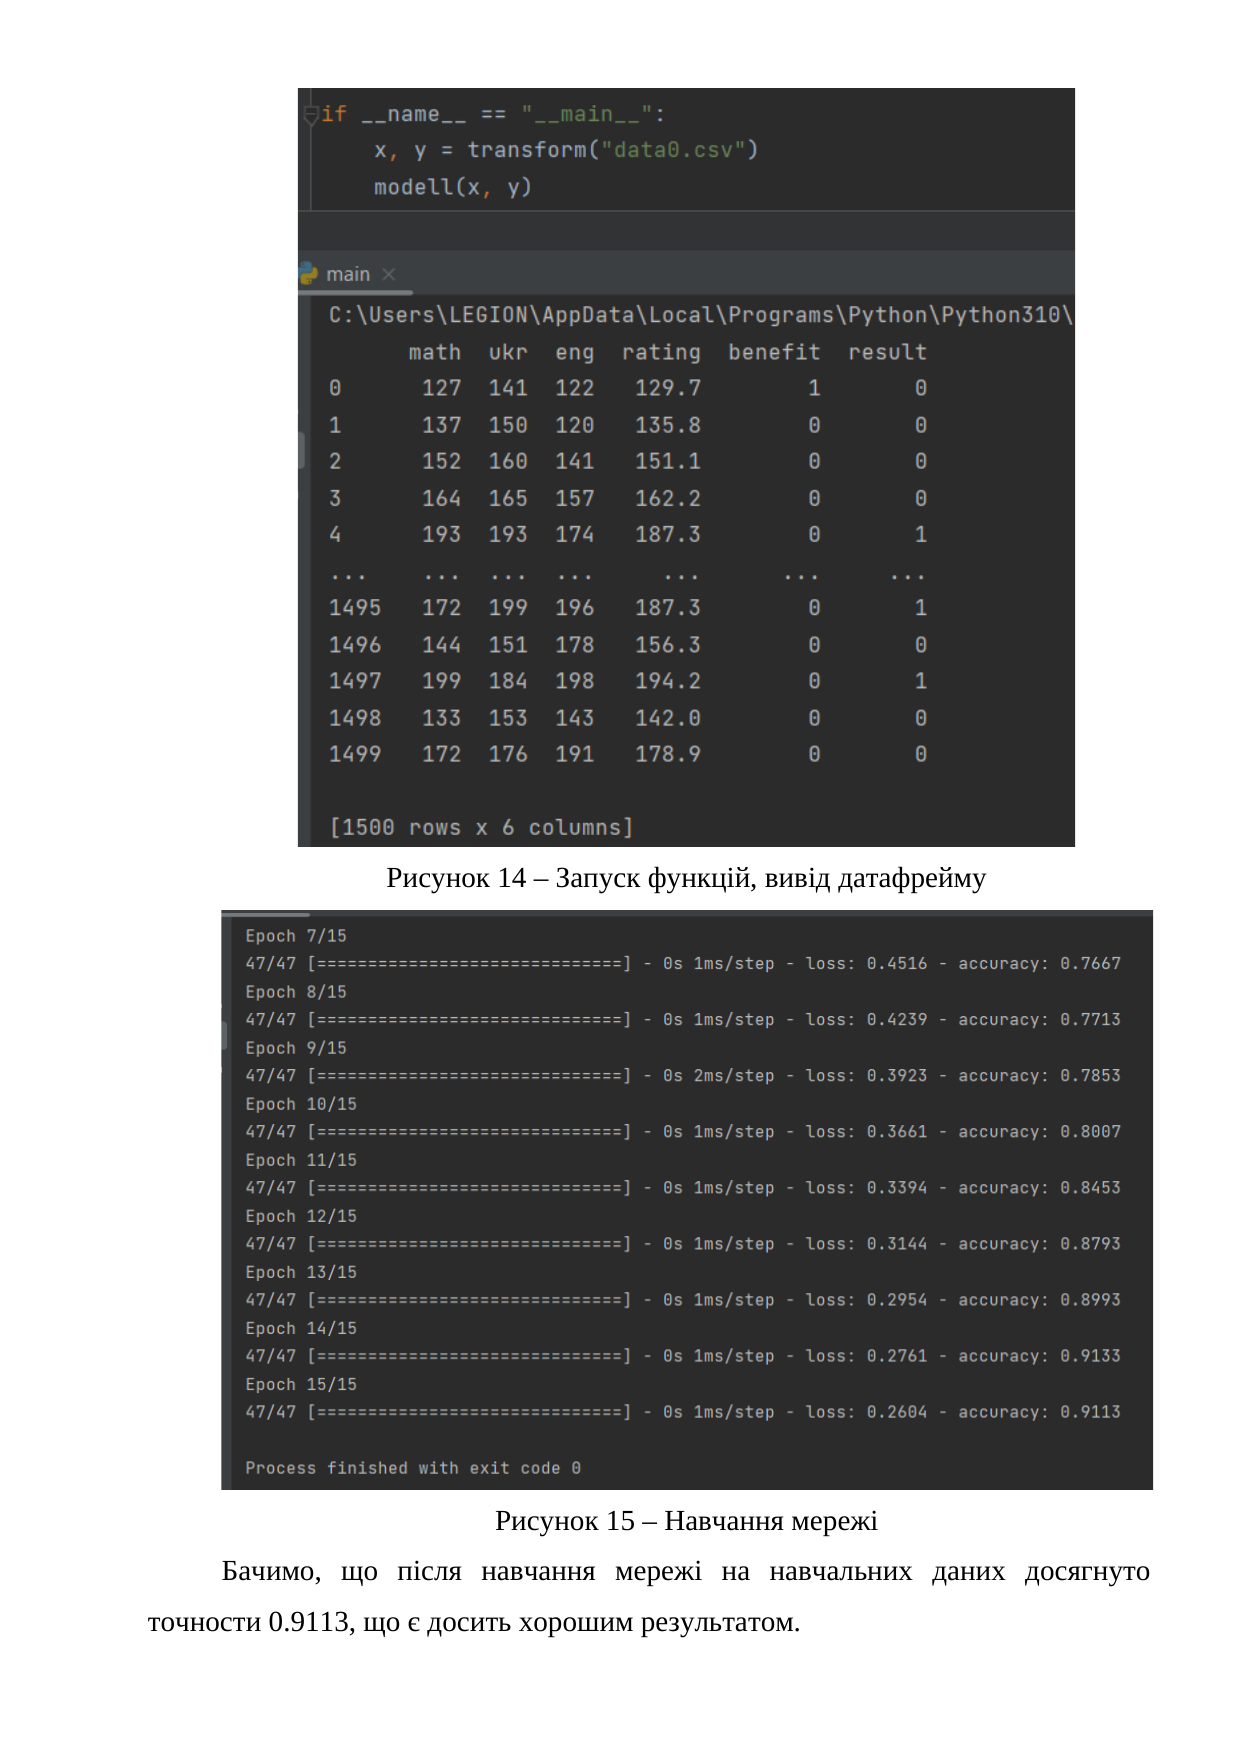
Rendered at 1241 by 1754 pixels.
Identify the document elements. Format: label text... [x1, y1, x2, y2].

picture [297, 88, 1076, 847]
picture [221, 910, 1154, 1490]
list Бачимо, що після навчання мережі на навчальних даних досягнуто точности 0.9113, що є досить хорошим результатом. [148, 1553, 1152, 1637]
list Рисунок 15 – Навчання мережі [148, 1503, 1152, 1537]
list Рисунок 14 – Запуск функцій, вивід датафрейму [148, 860, 1152, 894]
